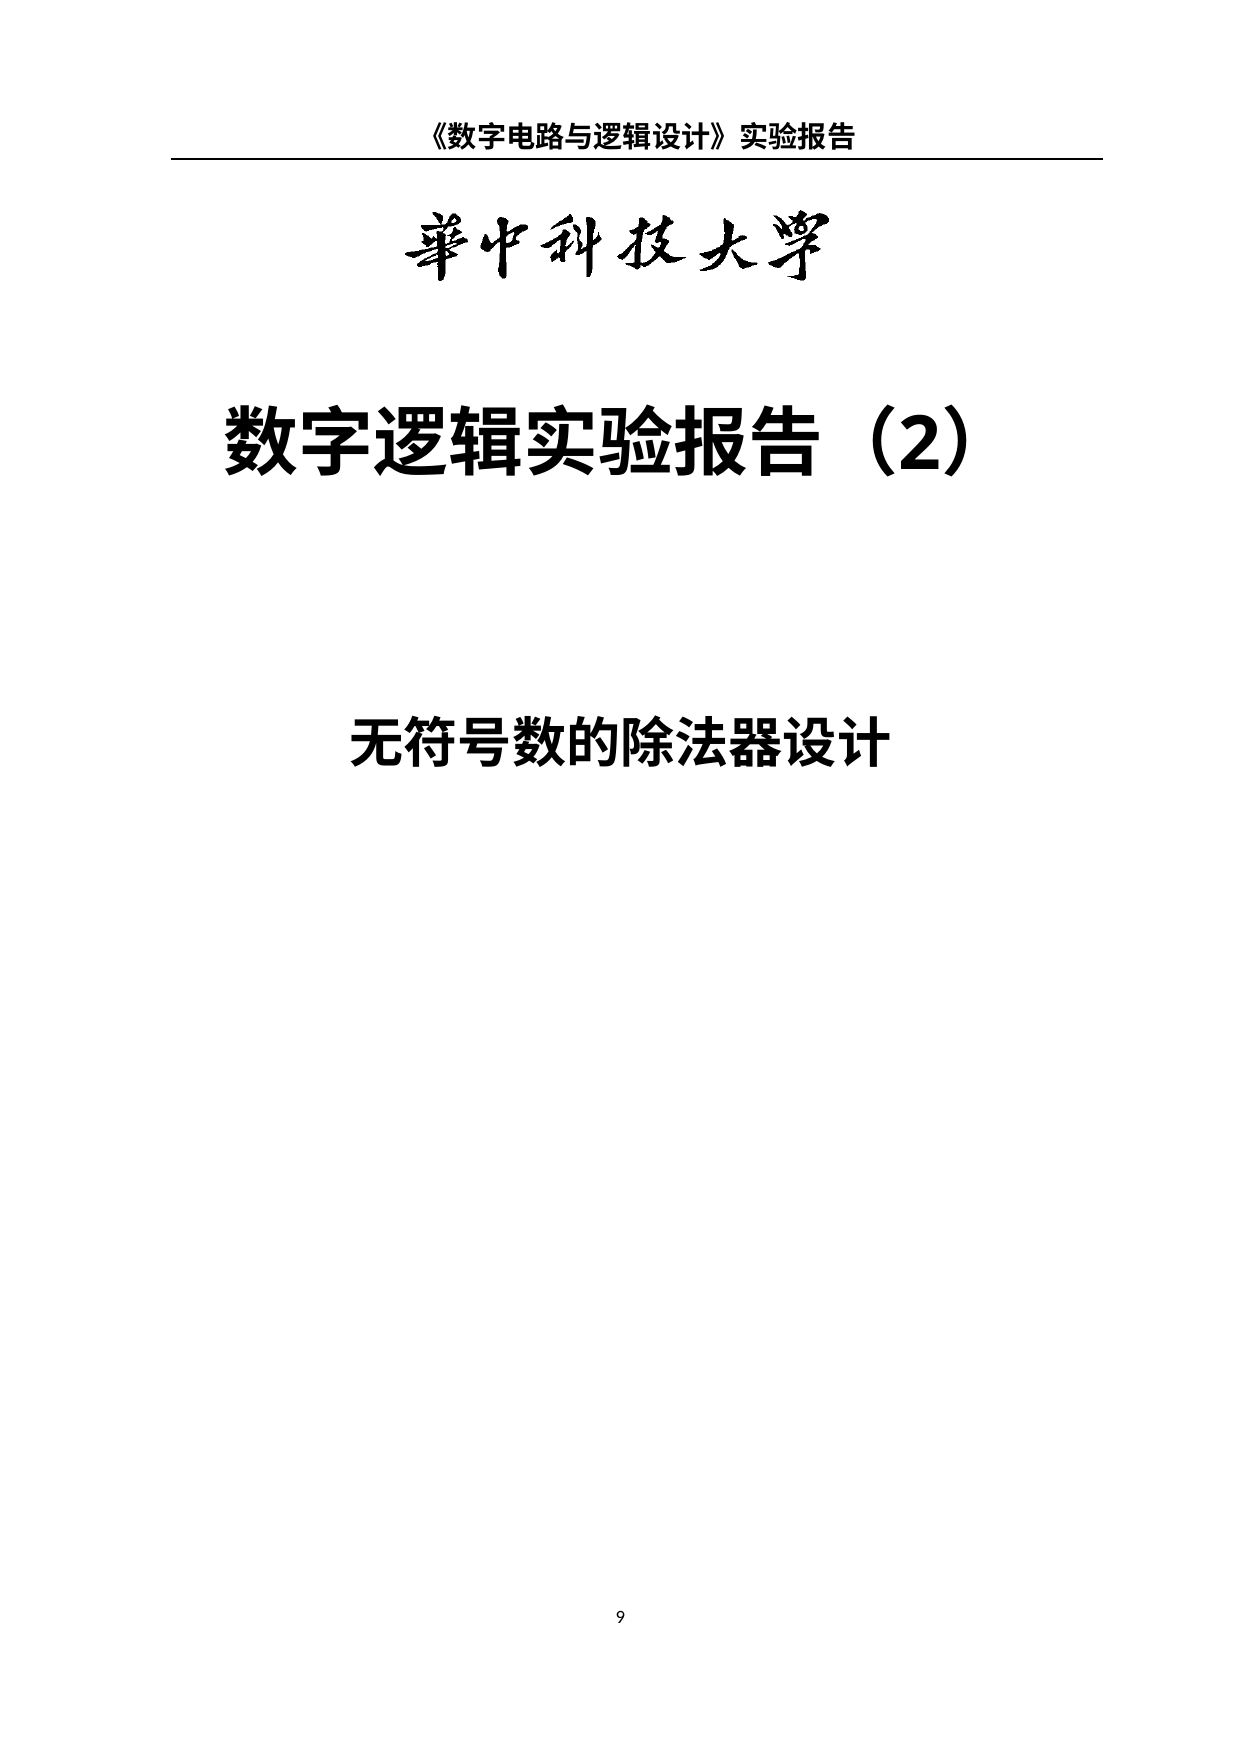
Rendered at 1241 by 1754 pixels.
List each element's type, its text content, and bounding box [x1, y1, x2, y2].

text 数字逻辑实验报告（2） [187, 372, 1053, 502]
subtitle 无符号数的除法器设计 [187, 690, 1053, 787]
